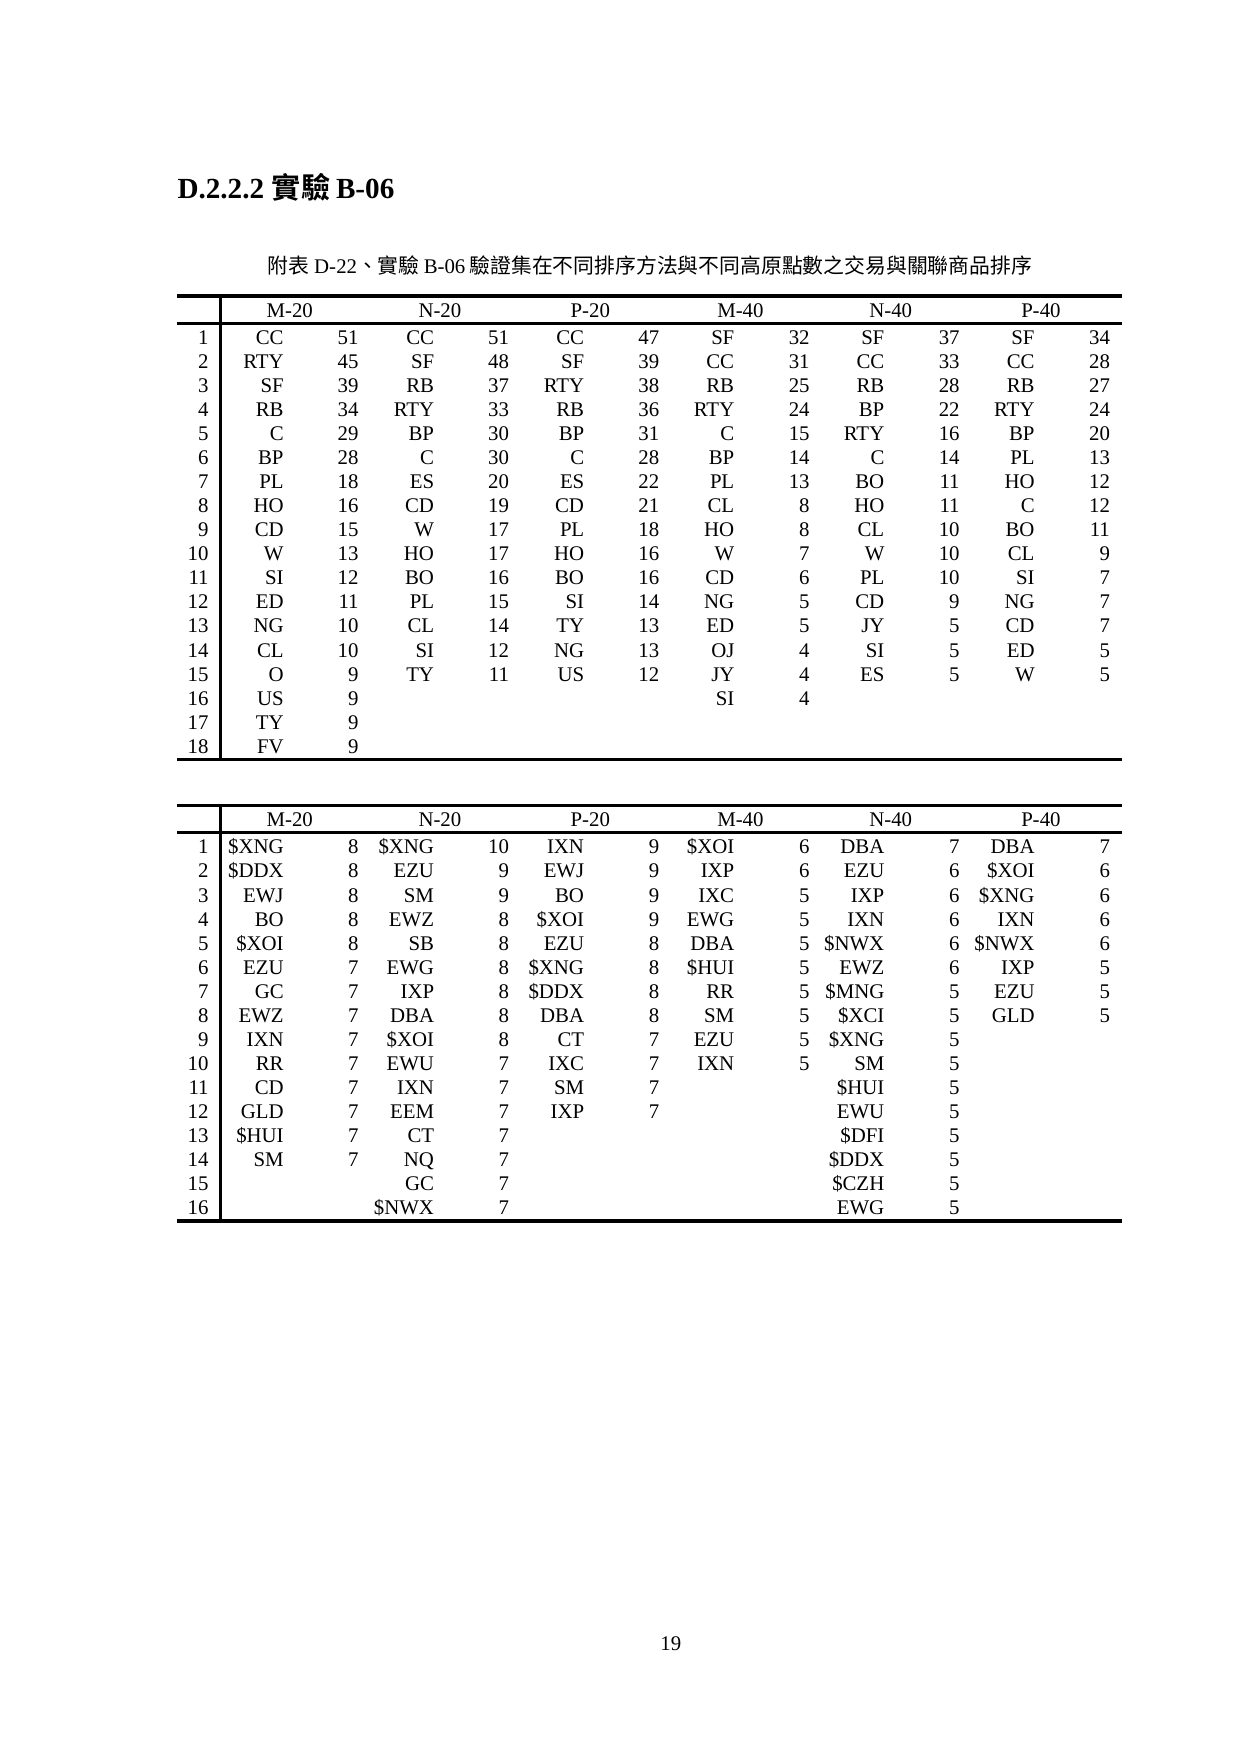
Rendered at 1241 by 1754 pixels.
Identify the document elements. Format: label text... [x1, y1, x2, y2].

text 附表 D-22、實驗B-06驗證集在不同排序方法與不同高原點數之交易與關聯商品排序 [177, 249, 1122, 279]
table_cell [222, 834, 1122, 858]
subtitle 實驗B-06 [177, 164, 1122, 207]
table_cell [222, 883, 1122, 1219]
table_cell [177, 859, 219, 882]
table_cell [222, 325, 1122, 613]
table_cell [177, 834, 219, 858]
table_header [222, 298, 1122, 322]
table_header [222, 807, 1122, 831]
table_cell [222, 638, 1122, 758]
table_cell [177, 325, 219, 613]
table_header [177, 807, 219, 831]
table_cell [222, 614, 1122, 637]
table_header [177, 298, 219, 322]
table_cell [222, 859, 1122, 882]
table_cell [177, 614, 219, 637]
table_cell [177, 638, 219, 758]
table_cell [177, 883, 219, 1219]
